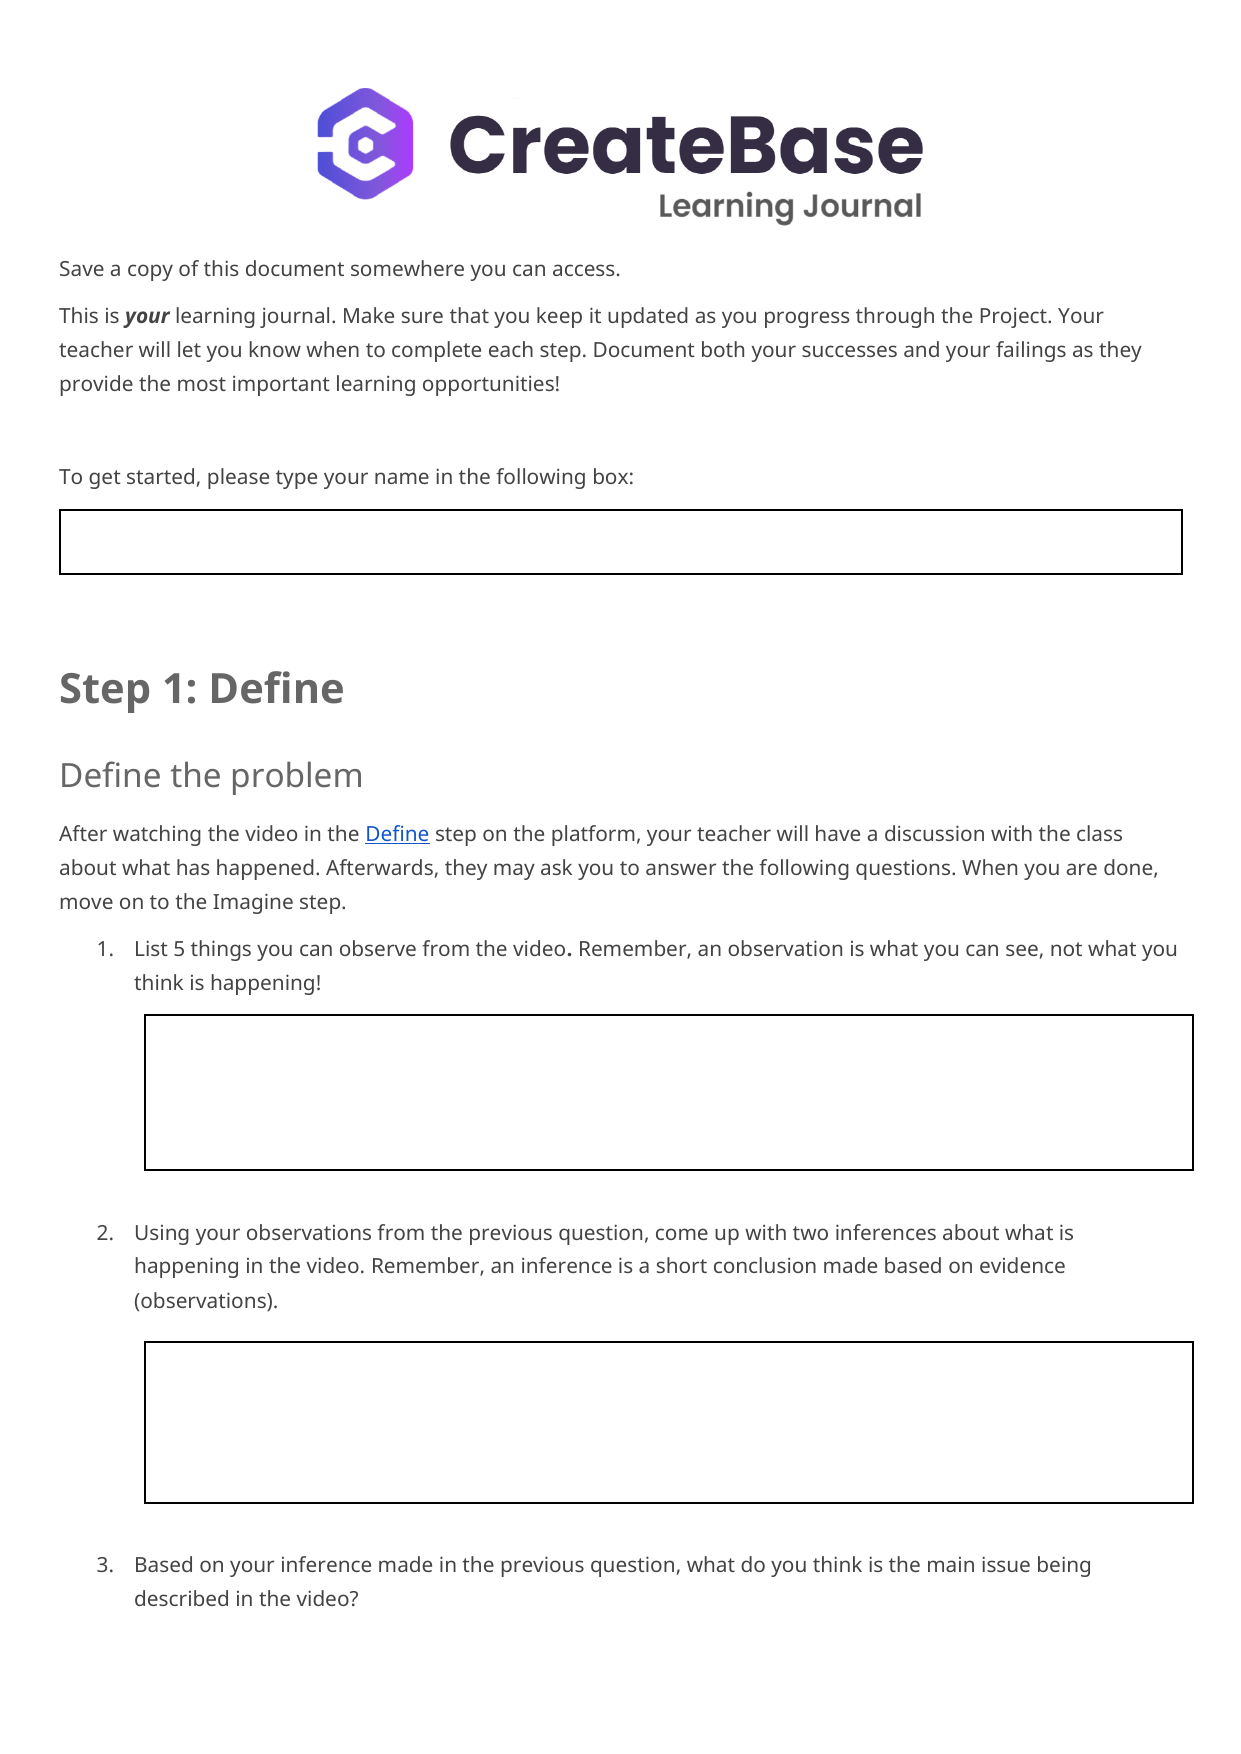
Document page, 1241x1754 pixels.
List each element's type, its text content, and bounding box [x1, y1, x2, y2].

picture [303, 58, 937, 237]
list List 5 things you can observe from the video. Remember, an observation is what you can see, not what you think is happening! [96, 934, 1181, 996]
text Save a copy of this document somewhere you can access. [59, 254, 1181, 283]
table_header [146, 1343, 1192, 1502]
list Using your observations from the previous question, come up with two inferences about what is happening in the video. Remember, an inference is a short conclusion made based on evidence (observations). [96, 1218, 1181, 1314]
table_header [61, 511, 1181, 573]
subtitle Step 1: Define [59, 659, 1181, 716]
list Based on your inference made in the previous question, what do you think is the main issue being described in the video? [96, 1550, 1181, 1613]
subtitle Define the problem [59, 752, 1181, 797]
text To get started, please type your name in the following box: [59, 462, 1181, 491]
text After watching the video in the Define step on the platform, your teacher will have a discussion with the class about what has happened. Afterwards, they may ask you to answer the following questions. When you are done, move on to the Imagine step. [59, 819, 1181, 916]
table_header [146, 1016, 1192, 1169]
text This is your learning journal. Make sure that you keep it updated as you progress through the Project. Your teacher will let you know when to complete each step. Document both your successes and your failings as they provide the most important learning opportunities! [59, 301, 1181, 397]
